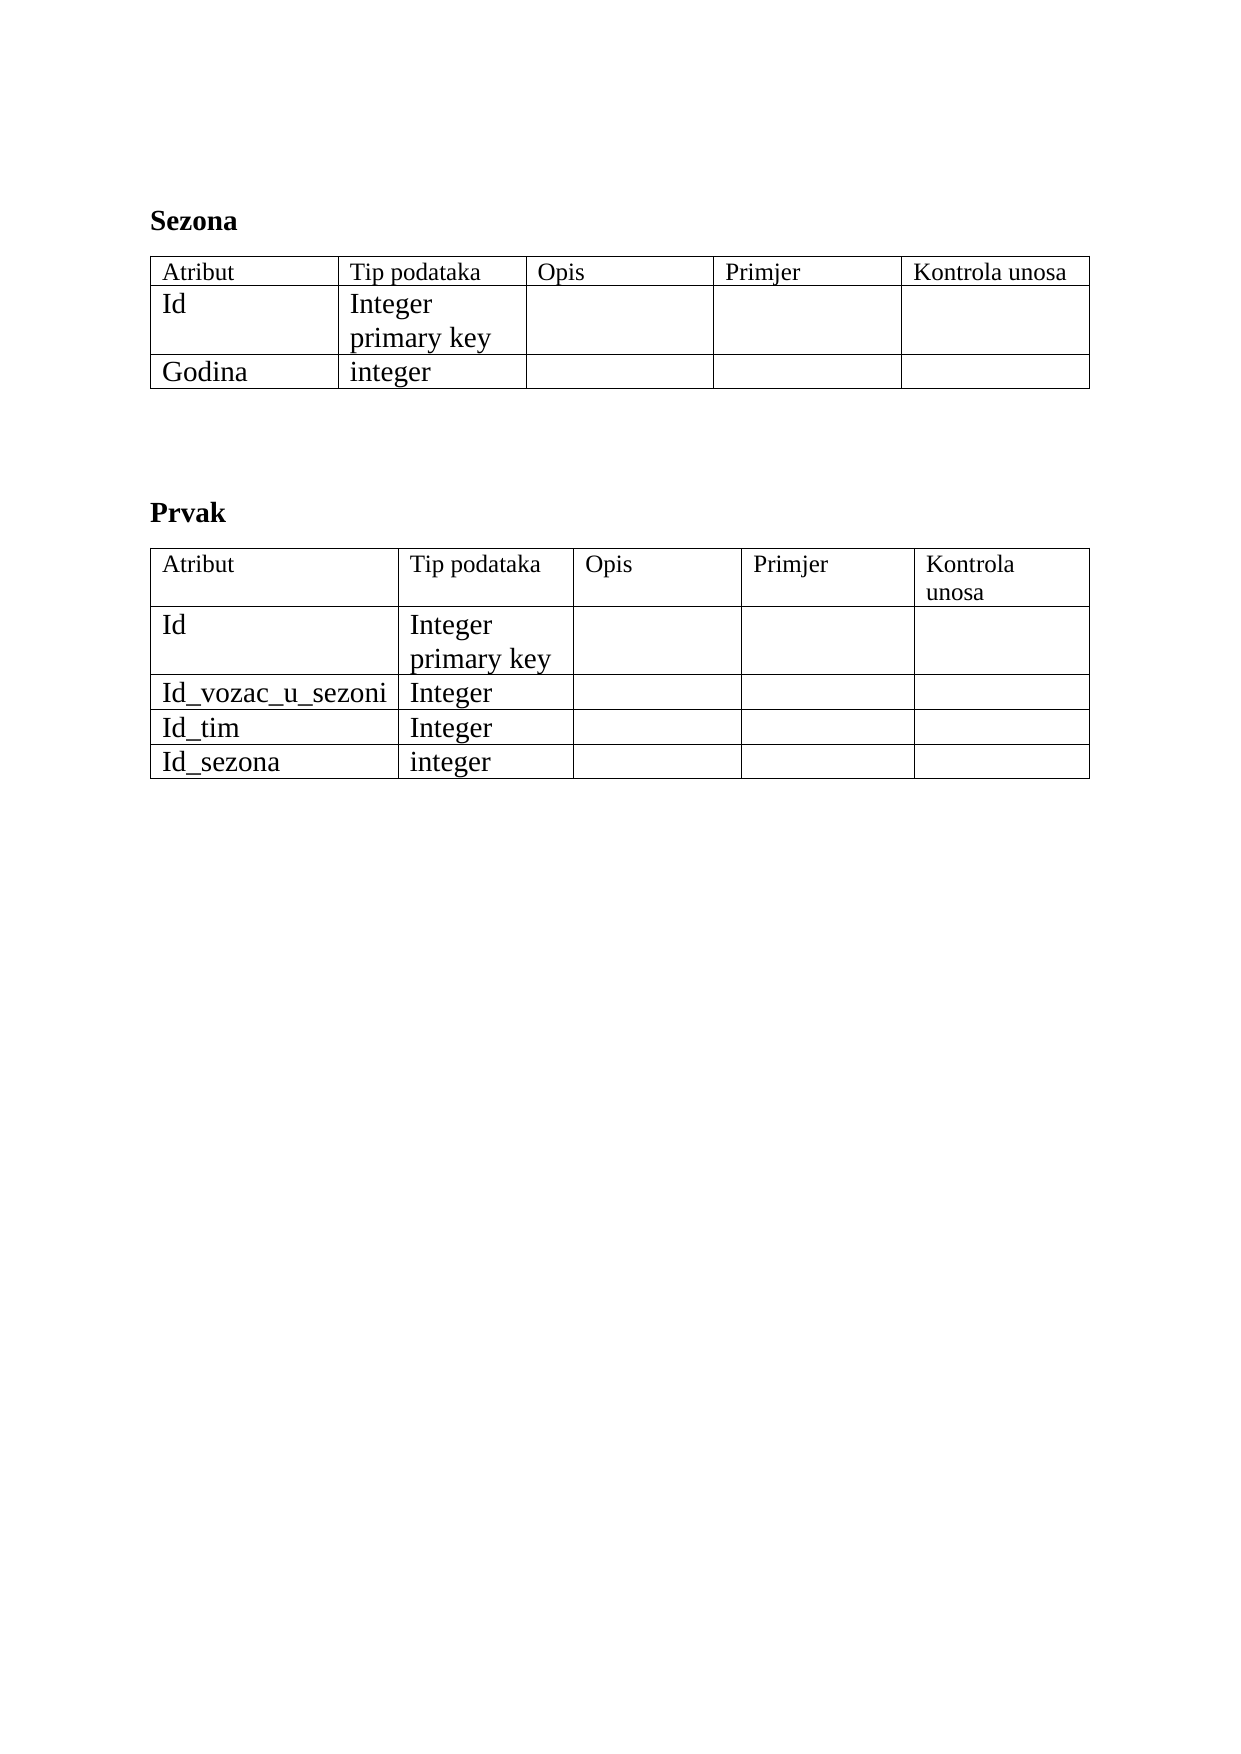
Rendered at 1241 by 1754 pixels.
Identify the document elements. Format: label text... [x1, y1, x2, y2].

table_header Atribut [151, 549, 398, 606]
text Sezona [150, 203, 1090, 236]
table_cell Id_tim [151, 710, 398, 743]
table_cell [714, 355, 901, 388]
table_header Kontrola unosa [915, 549, 1089, 606]
table_header Opis [527, 257, 713, 285]
text Prvak [150, 495, 1090, 528]
table_cell [902, 286, 1089, 353]
table_cell [902, 355, 1089, 388]
table_cell Integer primary key [339, 286, 526, 353]
table_cell Godina [151, 355, 338, 388]
table_cell integer [339, 355, 526, 388]
table_cell [574, 745, 741, 778]
table_cell Id_sezona [151, 745, 398, 778]
table_cell [527, 286, 713, 353]
table_cell Id_vozac_u_sezoni [151, 675, 398, 709]
table_cell [714, 286, 901, 353]
table_cell [915, 710, 1089, 743]
table_cell [742, 675, 914, 709]
table_cell [915, 745, 1089, 778]
table_header Tip podataka [399, 549, 573, 606]
table_cell Integer [399, 710, 573, 743]
table_cell Integer primary key [399, 607, 573, 674]
table_cell [915, 607, 1089, 674]
table_cell [742, 745, 914, 778]
table_header Primjer [742, 549, 914, 606]
table_cell [574, 710, 741, 743]
table_cell [915, 675, 1089, 709]
table_header Tip podataka [339, 257, 526, 285]
table_header Atribut [151, 257, 338, 285]
table_cell Id [151, 286, 338, 353]
table_header Primjer [714, 257, 901, 285]
table_cell [742, 710, 914, 743]
table_cell integer [399, 745, 573, 778]
table_cell [574, 675, 741, 709]
table_cell Id [151, 607, 398, 674]
table_header Kontrola unosa [902, 257, 1089, 285]
table_cell [527, 355, 713, 388]
table_cell [574, 607, 741, 674]
table_header Opis [574, 549, 741, 606]
table_cell [742, 607, 914, 674]
table_cell Integer [399, 675, 573, 709]
